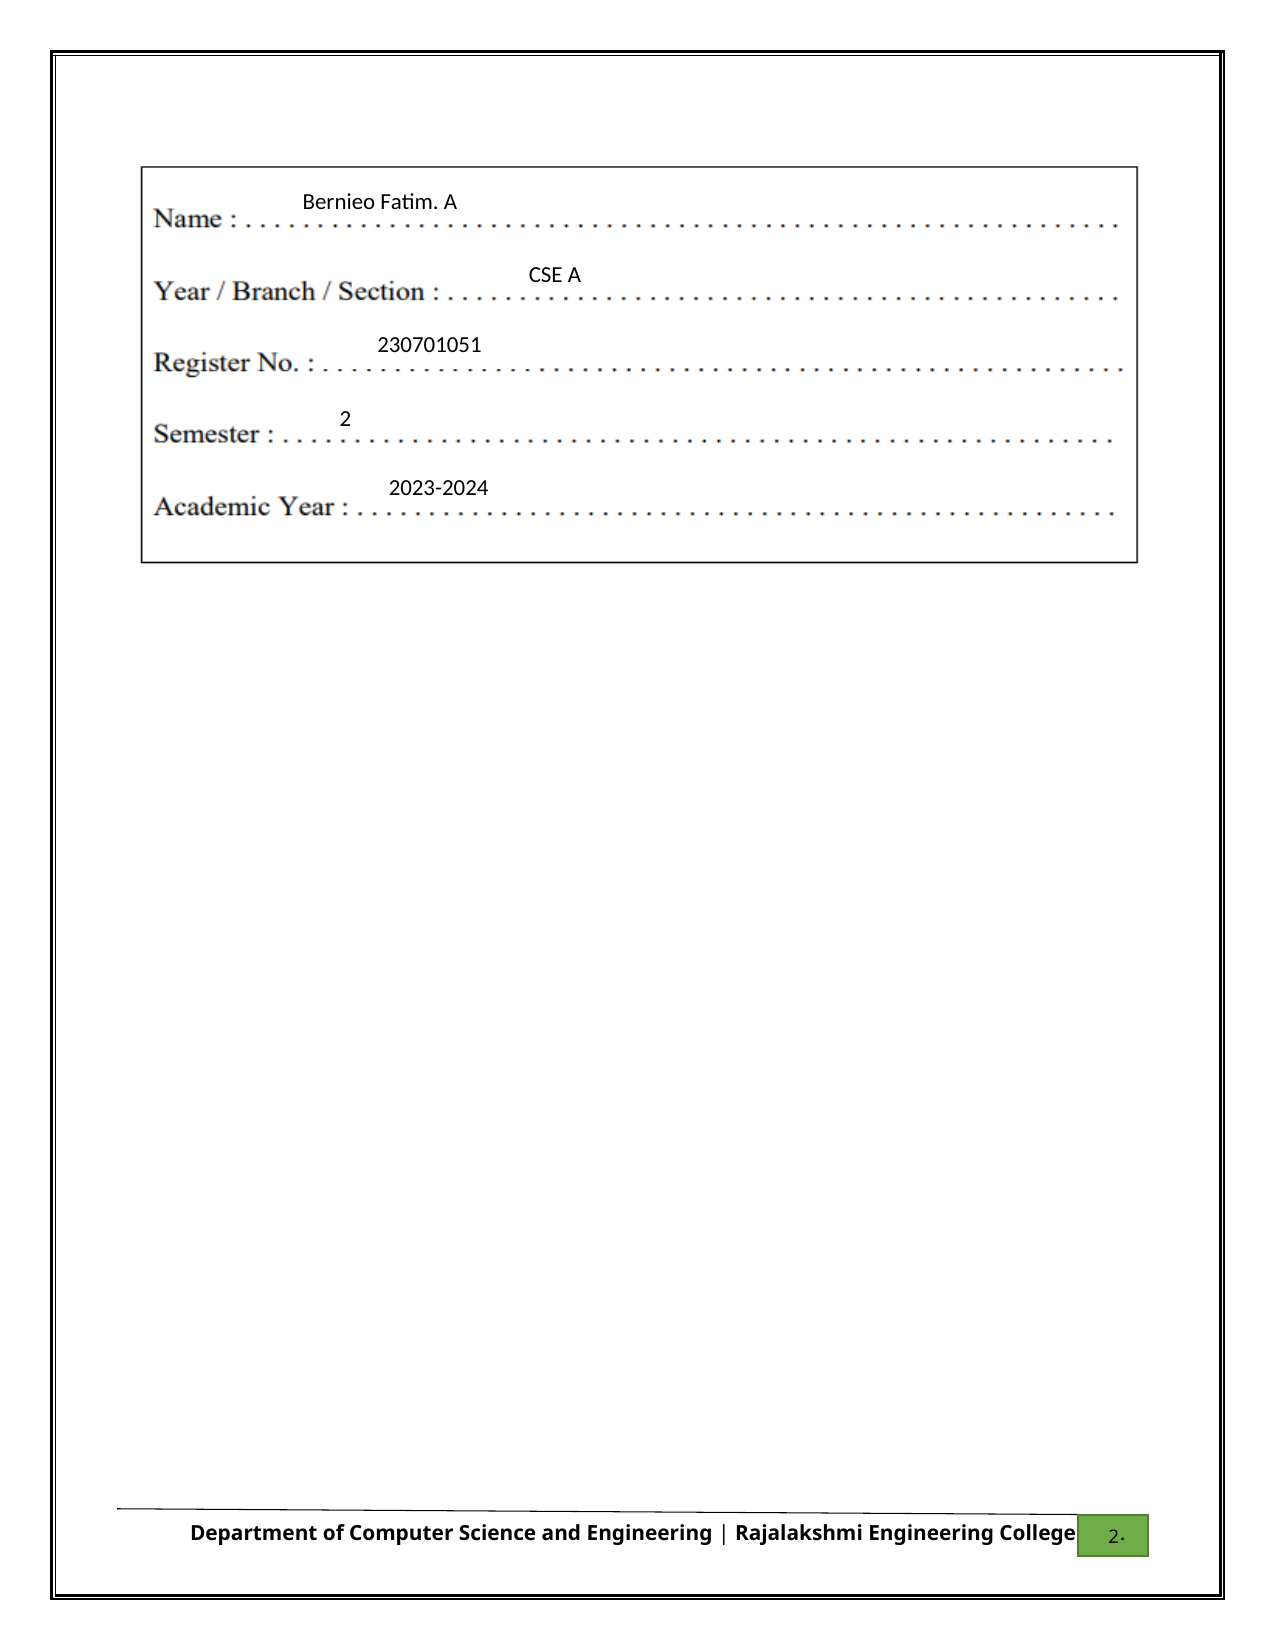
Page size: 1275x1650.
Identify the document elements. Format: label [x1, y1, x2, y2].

picture [121, 150, 1163, 594]
